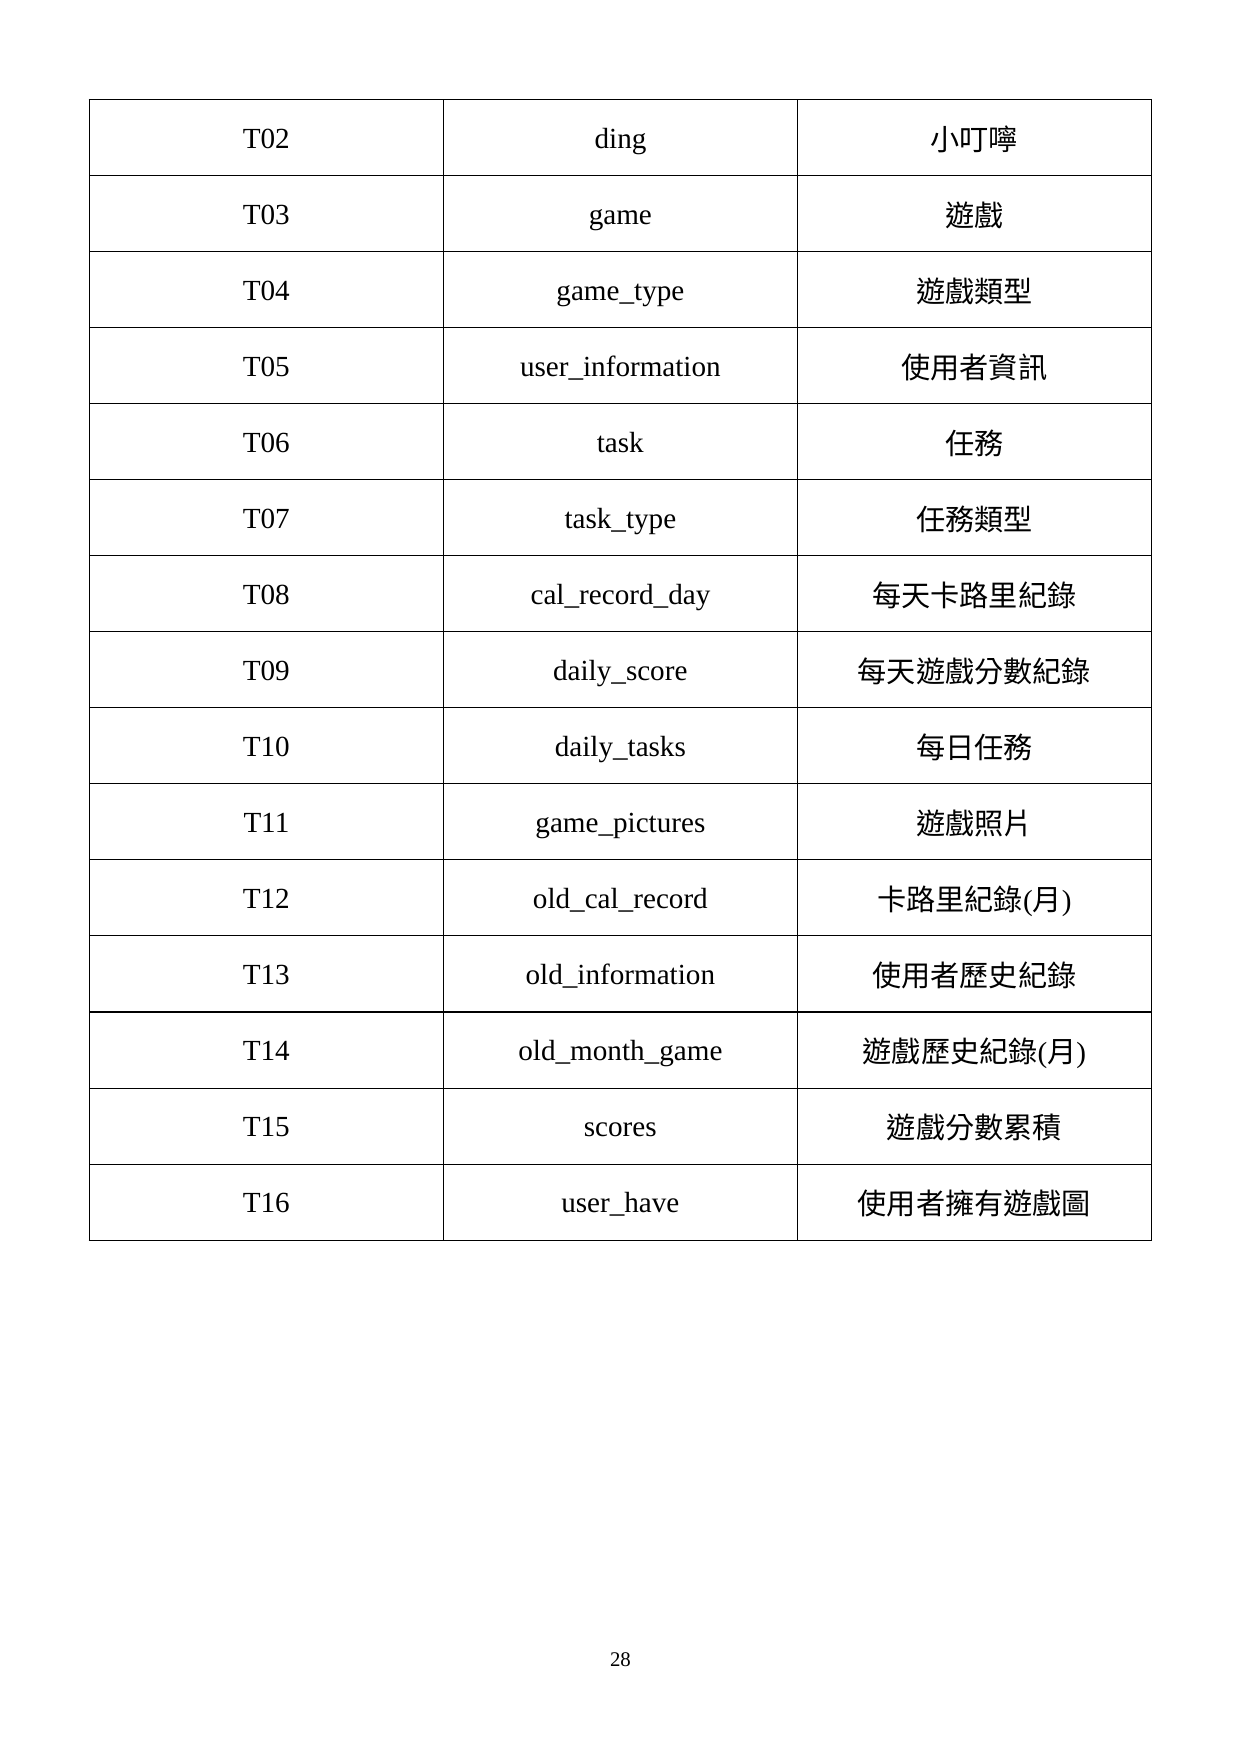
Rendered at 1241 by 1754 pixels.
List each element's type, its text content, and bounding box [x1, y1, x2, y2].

table_cell 每天卡路里紀錄 [798, 556, 1151, 631]
table_cell user_information [444, 328, 797, 403]
table_cell 遊戲照片 [798, 784, 1151, 859]
table_cell scores [444, 1089, 797, 1163]
table_cell 使用者歷史紀錄 [798, 936, 1151, 1011]
table_cell T02 [90, 100, 443, 175]
table_cell game [444, 176, 797, 251]
table_cell T11 [90, 784, 443, 859]
table_cell T09 [90, 632, 443, 707]
table_cell 使用者資訊 [798, 328, 1151, 403]
table_cell T16 [90, 1165, 443, 1239]
table_cell T12 [90, 860, 443, 935]
table_cell 每天遊戲分數紀錄 [798, 632, 1151, 707]
table_cell 遊戲 [798, 176, 1151, 251]
table_cell 遊戲歷史紀錄(月) [798, 1013, 1151, 1087]
table_cell daily_tasks [444, 708, 797, 783]
table_cell ding [444, 100, 797, 175]
table_cell 卡路里紀錄(月) [798, 860, 1151, 935]
table_cell 每日任務 [798, 708, 1151, 783]
table_cell old_month_game [444, 1013, 797, 1087]
table_cell 遊戲類型 [798, 252, 1151, 327]
table_cell user_have [444, 1165, 797, 1239]
table_cell daily_score [444, 632, 797, 707]
table_cell T13 [90, 936, 443, 1011]
table_cell T03 [90, 176, 443, 251]
table_cell 使用者擁有遊戲圖 [798, 1165, 1151, 1239]
table_cell game_pictures [444, 784, 797, 859]
table_cell 任務類型 [798, 480, 1151, 555]
table_cell cal_record_day [444, 556, 797, 631]
table_cell 遊戲分數累積 [798, 1089, 1151, 1163]
table_cell 任務 [798, 404, 1151, 479]
table_cell task [444, 404, 797, 479]
table_cell T10 [90, 708, 443, 783]
table_cell T14 [90, 1013, 443, 1087]
table_cell 小叮嚀 [798, 100, 1151, 175]
table_cell T04 [90, 252, 443, 327]
table_cell T05 [90, 328, 443, 403]
table_cell T15 [90, 1089, 443, 1163]
table_cell old_cal_record [444, 860, 797, 935]
table_cell game_type [444, 252, 797, 327]
table_cell T06 [90, 404, 443, 479]
table_cell T07 [90, 480, 443, 555]
table_cell old_information [444, 936, 797, 1011]
table_cell T08 [90, 556, 443, 631]
table_cell task_type [444, 480, 797, 555]
